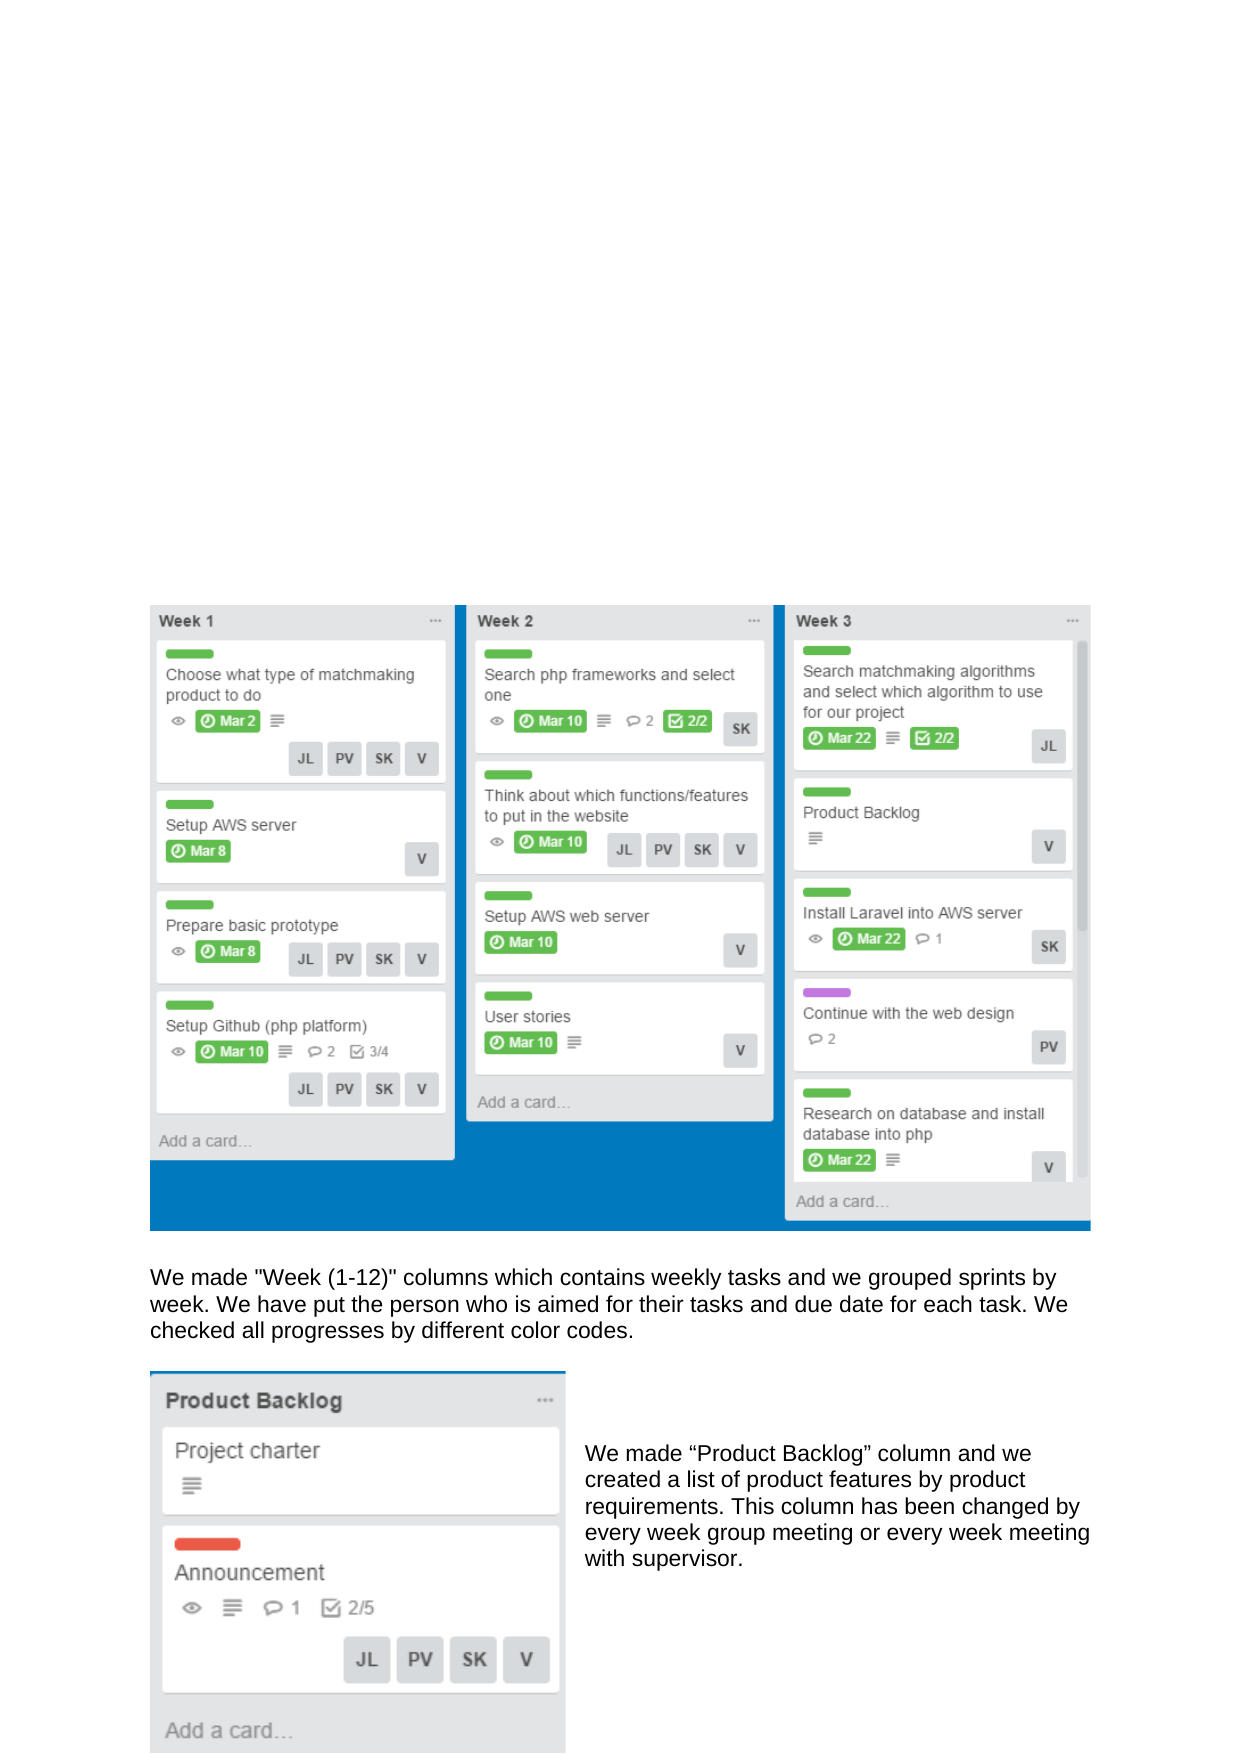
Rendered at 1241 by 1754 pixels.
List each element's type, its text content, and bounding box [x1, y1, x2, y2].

text We made "Week (1-12)" columns which contains weekly tasks and we grouped sprints by week. We have put the person who is aimed for their tasks and due date for each task. We checked all progresses by different color codes. [150, 1264, 1090, 1343]
text We made “Product Backlog” column and we created a list of product features by product requirements. This column has been changed by every week group meeting or every week meeting with supervisor. [566, 1440, 1090, 1572]
picture [150, 605, 1091, 1231]
picture [150, 1371, 566, 1753]
